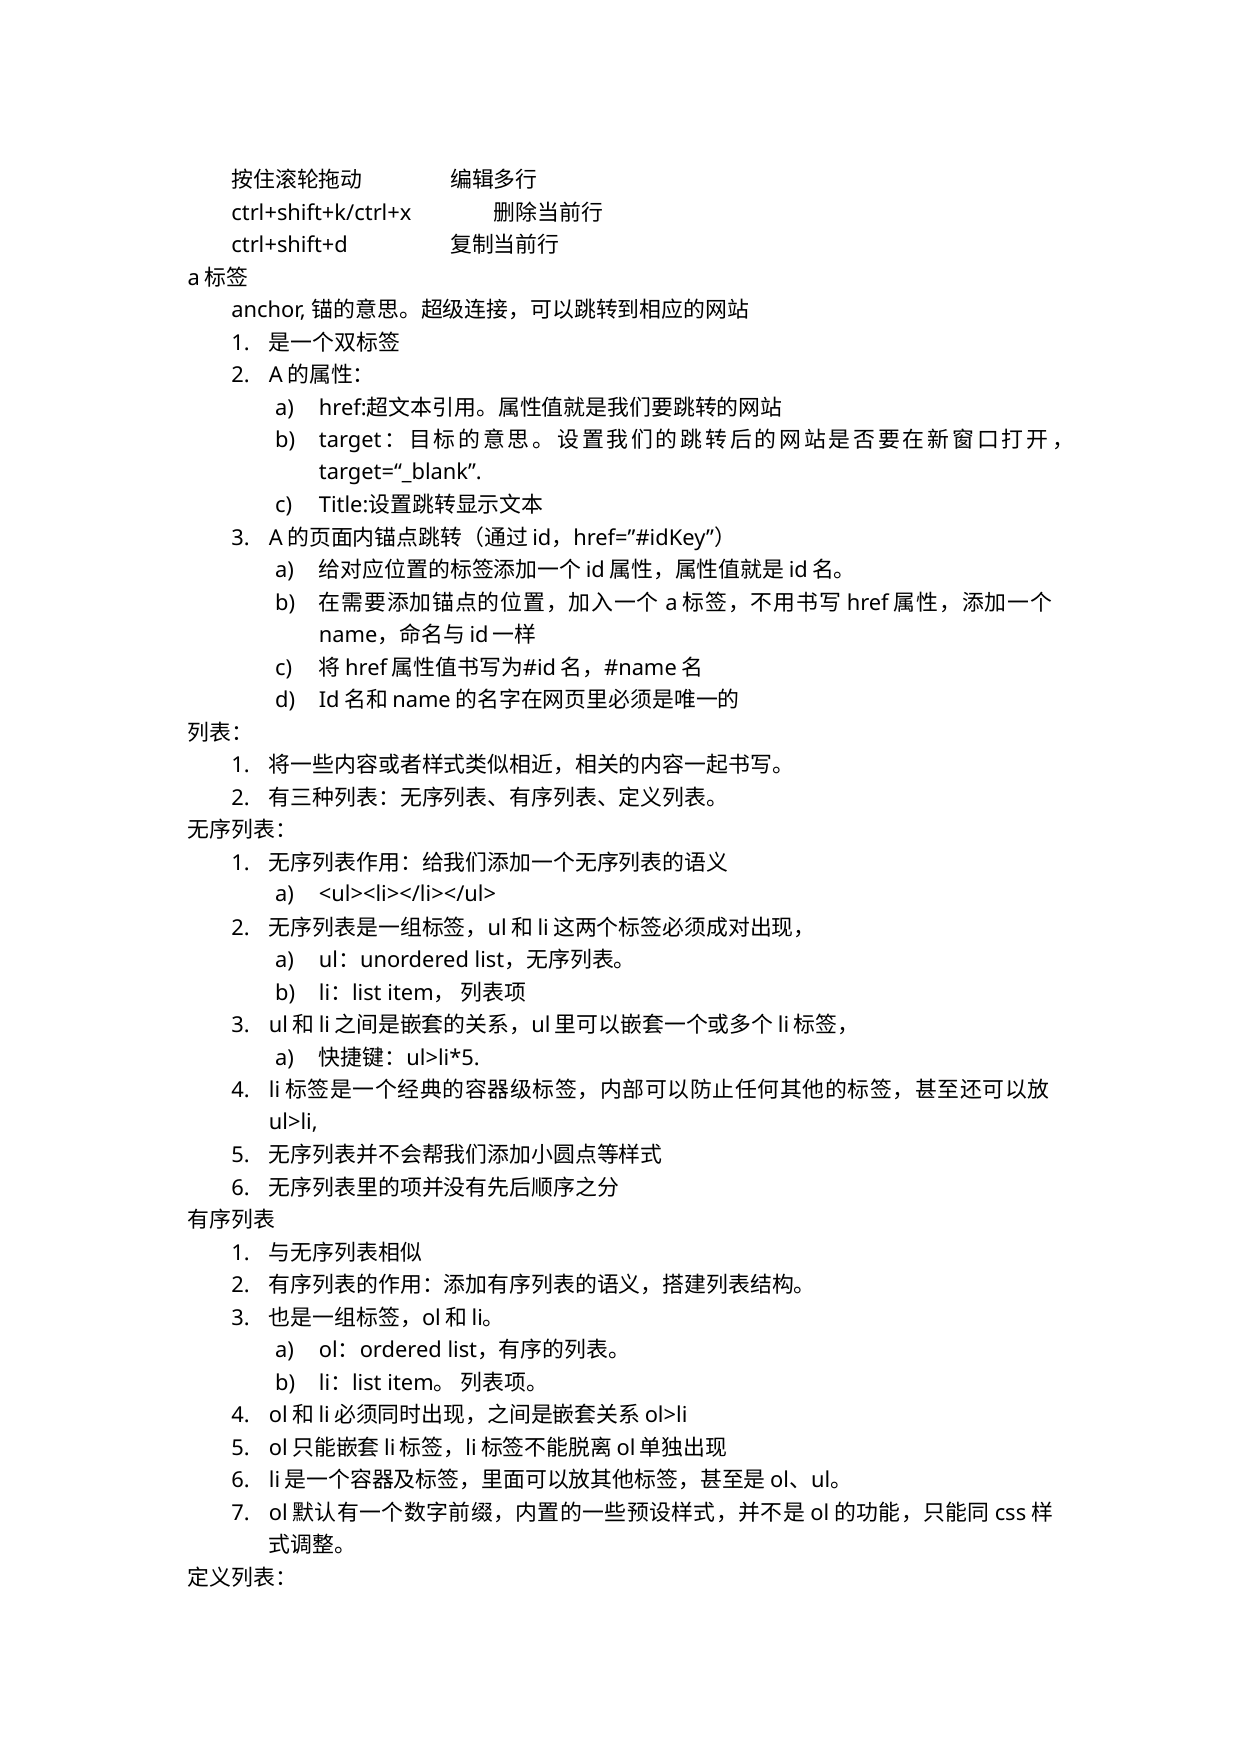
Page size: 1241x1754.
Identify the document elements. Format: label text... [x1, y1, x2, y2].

text ctrl+shift+k/ctrl+x 删除当前行 [187, 194, 1053, 227]
list A的属性： [231, 357, 1053, 389]
list <ul><li></li></ul> [275, 877, 1053, 909]
list ul：unordered list，无序列表。 [275, 942, 1053, 974]
list li：list item， 列表项 [275, 974, 1053, 1007]
list li：list item。 列表项。 [275, 1364, 1053, 1397]
list href:超文本引用。属性值就是我们要跳转的网站 [275, 389, 1053, 422]
list ol和li必须同时出现，之间是嵌套关系ol>li [231, 1397, 1053, 1429]
list 无序列表里的项并没有先后顺序之分 [231, 1169, 1053, 1202]
list 有序列表的作用：添加有序列表的语义，搭建列表结构。 [231, 1267, 1053, 1299]
list 无序列表是一组标签，ul和li这两个标签必须成对出现， [231, 909, 1053, 942]
text ctrl+shift+d 复制当前行 [187, 227, 1053, 259]
list li标签是一个经典的容器级标签，内部可以防止任何其他的标签，甚至还可以放ul>li, [231, 1072, 1053, 1137]
list A的页面内锚点跳转（通过id，href=”#idKey”） [231, 519, 1053, 552]
list 是一个双标签 [231, 324, 1053, 357]
text 有序列表 [187, 1202, 1053, 1234]
list ul和li之间是嵌套的关系，ul里可以嵌套一个或多个li标签， [231, 1007, 1053, 1039]
text 按住滚轮拖动 编辑多行 [187, 162, 1053, 194]
list 也是一组标签，ol和li。 [231, 1299, 1053, 1332]
list target：目标的意思。设置我们的跳转后的网站是否要在新窗口打开，target=“_blank”. [275, 422, 1053, 487]
text 列表： [187, 714, 1053, 747]
text a标签 [187, 259, 1053, 292]
list 无序列表作用：给我们添加一个无序列表的语义 [231, 844, 1053, 877]
text 定义列表： [187, 1559, 1053, 1592]
list 将一些内容或者样式类似相近，相关的内容一起书写。 [231, 747, 1053, 779]
list 与无序列表相似 [231, 1234, 1053, 1267]
list Id名和name的名字在网页里必须是唯一的 [275, 682, 1053, 714]
list li是一个容器及标签，里面可以放其他标签，甚至是ol、ul。 [231, 1462, 1053, 1494]
list ol：ordered list，有序的列表。 [275, 1332, 1053, 1364]
list ol只能嵌套li标签，li标签不能脱离ol单独出现 [231, 1429, 1053, 1462]
text 无序列表： [187, 812, 1053, 844]
list ol默认有一个数字前缀，内置的一些预设样式，并不是ol的功能，只能同css样式调整。 [231, 1494, 1053, 1559]
text anchor, 锚的意思。超级连接，可以跳转到相应的网站 [187, 292, 1053, 324]
list 快捷键：ul>li*5. [275, 1039, 1053, 1072]
list 有三种列表：无序列表、有序列表、定义列表。 [231, 779, 1053, 812]
list 在需要添加锚点的位置，加入一个a标签，不用书写href属性，添加一个name，命名与id一样 [275, 584, 1053, 649]
list 无序列表并不会帮我们添加小圆点等样式 [231, 1137, 1053, 1169]
list Title:设置跳转显示文本 [275, 487, 1053, 519]
list 将href属性值书写为#id名，#name名 [275, 649, 1053, 682]
list 给对应位置的标签添加一个id属性，属性值就是id名。 [275, 552, 1053, 584]
